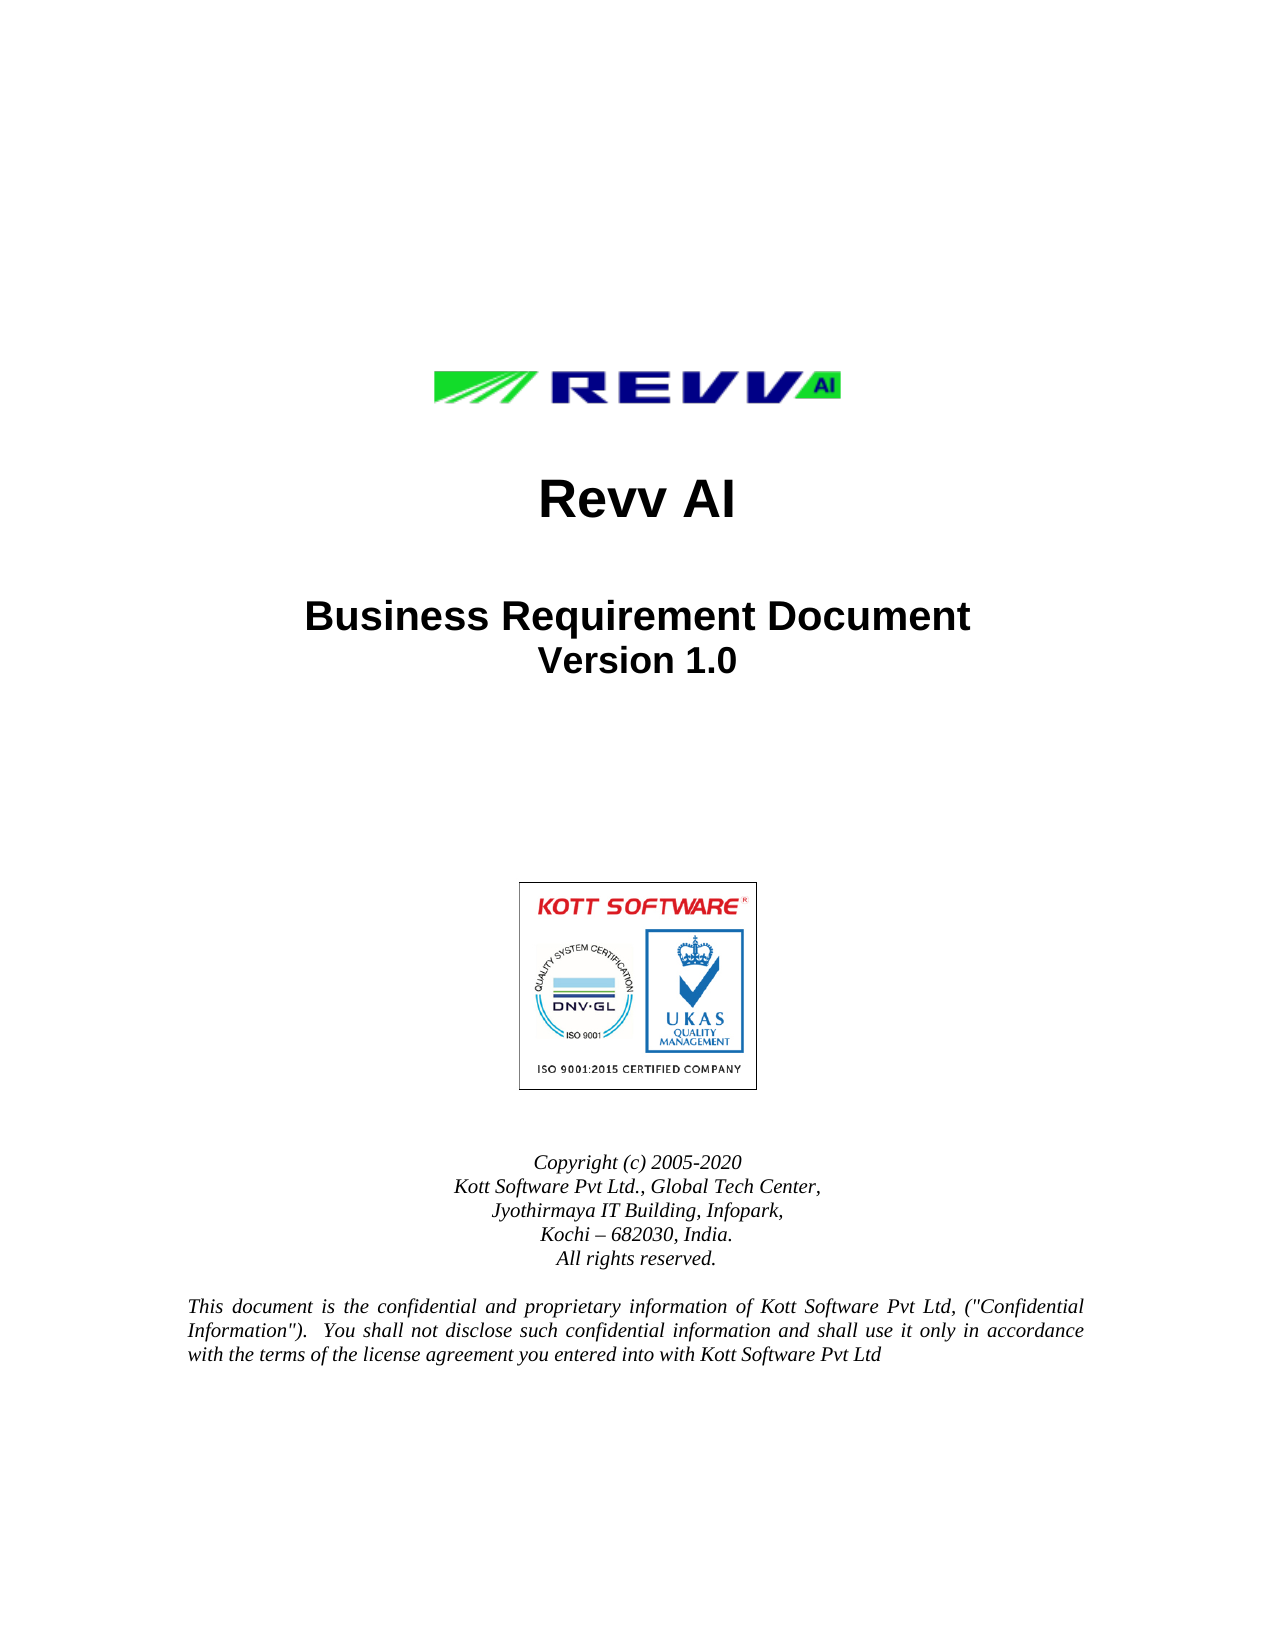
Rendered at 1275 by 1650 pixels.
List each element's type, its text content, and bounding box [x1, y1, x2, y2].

text Copyright (c) 2005-2020 [187, 1150, 1087, 1174]
text This document is the confidential and proprietary information of Kott Software Pvt Ltd, ("Confidential Information"). You shall not disclose such confidential information and shall use it only in accordance with the terms of the license agreement you entered into with Kott Software Pvt Ltd [187, 1294, 1087, 1366]
picture [514, 878, 761, 1093]
text Kott Software Pvt Ltd., Global Tech Center, [187, 1174, 1087, 1198]
text Version 1.0 [187, 639, 1087, 682]
text Jyothirmaya IT Building, Infopark, [187, 1198, 1087, 1222]
text Kochi – 682030, India. [187, 1222, 1087, 1246]
text Revv AI [187, 466, 1087, 528]
text All rights reserved. [187, 1246, 1087, 1270]
picture [434, 370, 841, 405]
text Business Requirement Document [187, 591, 1087, 639]
